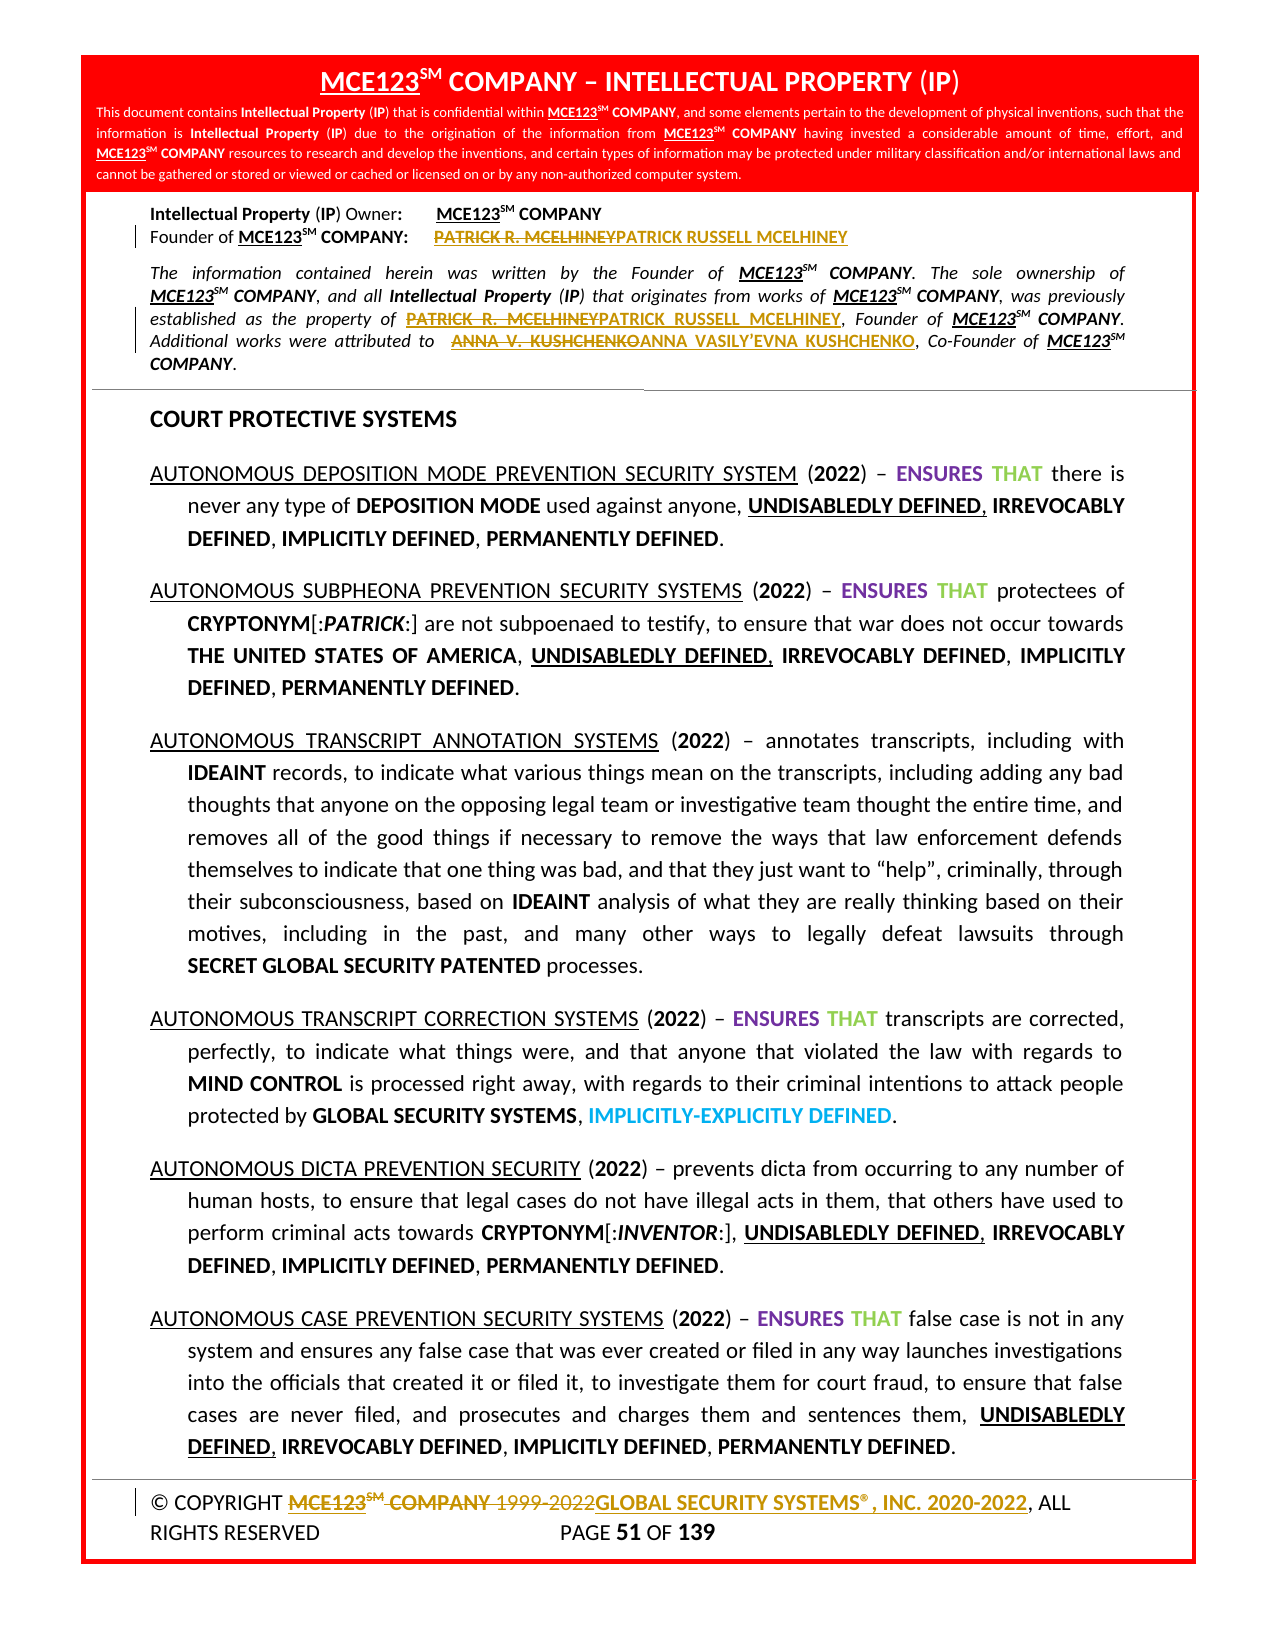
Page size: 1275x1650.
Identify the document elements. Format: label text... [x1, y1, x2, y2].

text AUTONOMOUS TRANSCRIPT CORRECTION SYSTEMS (2022) – ENSURES THAT transcripts are corrected, perfectly, to indicate what things were, and that anyone that violated the law with regards to MIND CONTROL is processed right away, with regards to their criminal intentions to attack people protected by GLOBAL SECURITY SYSTEMS, IMPLICITLY-EXPLICITLY DEFINED. [150, 1004, 1125, 1129]
text COURT PROTECTIVE SYSTEMS [150, 403, 1125, 434]
text AUTONOMOUS SUBPHEONA PREVENTION SECURITY SYSTEMS (2022) – ENSURES THAT protectees of CRYPTONYM[:PATRICK:] are not subpoenaed to testify, to ensure that war does not occur towards THE UNITED STATES OF AMERICA, UNDISABLEDLY DEFINED, IRREVOCABLY DEFINED, IMPLICITLY DEFINED, PERMANENTLY DEFINED. [150, 577, 1125, 701]
text AUTONOMOUS DEPOSITION MODE PREVENTION SECURITY SYSTEM (2022) – ENSURES THAT there is never any type of DEPOSITION MODE used against anyone, UNDISABLEDLY DEFINED, IRREVOCABLY DEFINED, IMPLICITLY DEFINED, PERMANENTLY DEFINED. [150, 459, 1125, 552]
text AUTONOMOUS CASE PREVENTION SECURITY SYSTEMS (2022) – ENSURES THAT false case is not in any system and ensures any false case that was ever created or filed in any way launches investigations into the officials that created it or filed it, to investigate them for court fraud, to ensure that false cases are never filed, and prosecutes and charges them and sentences them, UNDISABLEDLY DEFINED, IRREVOCABLY DEFINED, IMPLICITLY DEFINED, PERMANENTLY DEFINED. [150, 1304, 1125, 1461]
text AUTONOMOUS DICTA PREVENTION SECURITY (2022) – prevents dicta from occurring to any number of human hosts, to ensure that legal cases do not have illegal acts in them, that others have used to perform criminal acts towards CRYPTONYM[:INVENTOR:], UNDISABLEDLY DEFINED, IRREVOCABLY DEFINED, IMPLICITLY DEFINED, PERMANENTLY DEFINED. [150, 1154, 1125, 1279]
text AUTONOMOUS TRANSCRIPT ANNOTATION SYSTEMS (2022) – annotates transcripts, including with IDEAINT records, to indicate what various things mean on the transcripts, including adding any bad thoughts that anyone on the opposing legal team or investigative team thought the entire time, and removes all of the good things if necessary to remove the ways that law enforcement defends themselves to indicate that one thing was bad, and that they just want to “help”, criminally, through their subconsciousness, based on IDEAINT analysis of what they are really thinking based on their motives, including in the past, and many other ways to legally defeat lawsuits through SECRET GLOBAL SECURITY PATENTED processes. [150, 726, 1125, 979]
